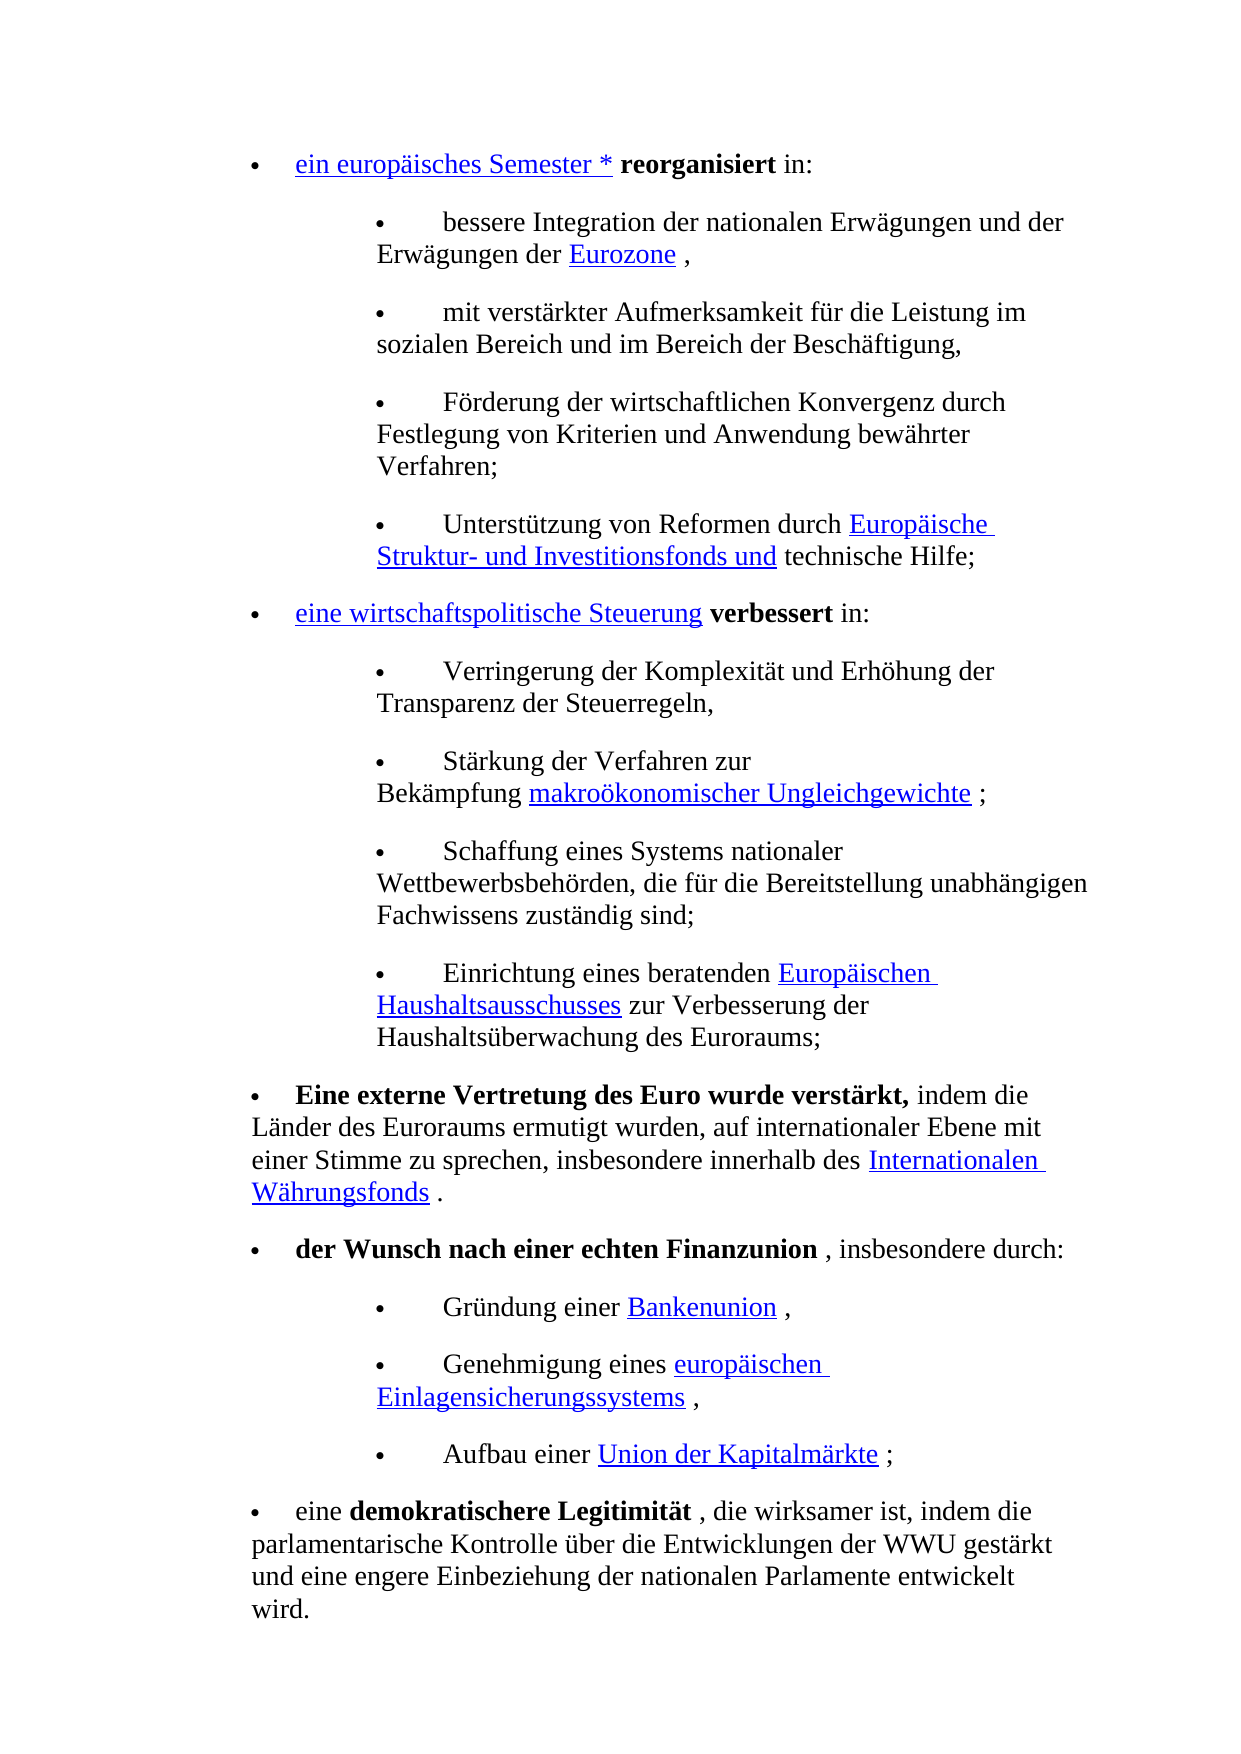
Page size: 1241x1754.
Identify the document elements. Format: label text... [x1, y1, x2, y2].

list Einrichtung eines beratenden Europäischen Haushaltsausschusses zur Verbesserung der Haushaltsüberwachung des Euroraums; [376, 956, 1093, 1053]
list Schaffung eines Systems nationaler Wettbewerbsbehörden, die für die Bereitstellung unabhängigen Fachwissens zuständig sind; [376, 833, 1093, 931]
list Verringerung der Komplexität und Erhöhung der Transparenz der Steuerregeln, [376, 654, 1093, 719]
list eine demokratischere Legitimität , die wirksamer ist, indem die parlamentarische Kontrolle über die Entwicklungen der WWU gestärkt und eine engere Einbeziehung der nationalen Parlamente entwickelt wird. [251, 1494, 1093, 1624]
list Eine externe Vertretung des Euro wurde verstärkt, indem die Länder des Euroraums ermutigt wurden, auf internationaler Ebene mit einer Stimme zu sprechen, insbesondere innerhalb des Internationalen Währungsfonds . [251, 1078, 1093, 1207]
list bessere Integration der nationalen Erwägungen und der Erwägungen der Eurozone , [376, 205, 1093, 270]
list ein europäisches Semester * reorganisiert in: [251, 148, 1093, 180]
list Gründung einer Bankenunion , [376, 1290, 1093, 1322]
list eine wirtschaftspolitische Steuerung verbessert in: [251, 597, 1093, 629]
list mit verstärkter Aufmerksamkeit für die Leistung im sozialen Bereich und im Bereich der Beschäftigung, [376, 295, 1093, 359]
list Stärkung der Verfahren zur Bekämpfung makroökonomischer Ungleichgewichte ; [376, 744, 1093, 808]
list Unterstützung von Reformen durch Europäische Struktur- und Investitionsfonds und technische Hilfe; [376, 507, 1093, 572]
list der Wunsch nach einer echten Finanzunion , insbesondere durch: [251, 1232, 1093, 1265]
list Aufbau einer Union der Kapitalmärkte ; [376, 1437, 1093, 1469]
list Förderung der wirtschaftlichen Konvergenz durch Festlegung von Kriterien und Anwendung bewährter Verfahren; [376, 384, 1093, 482]
list Genehmigung eines europäischen Einlagensicherungssystems , [376, 1347, 1093, 1412]
